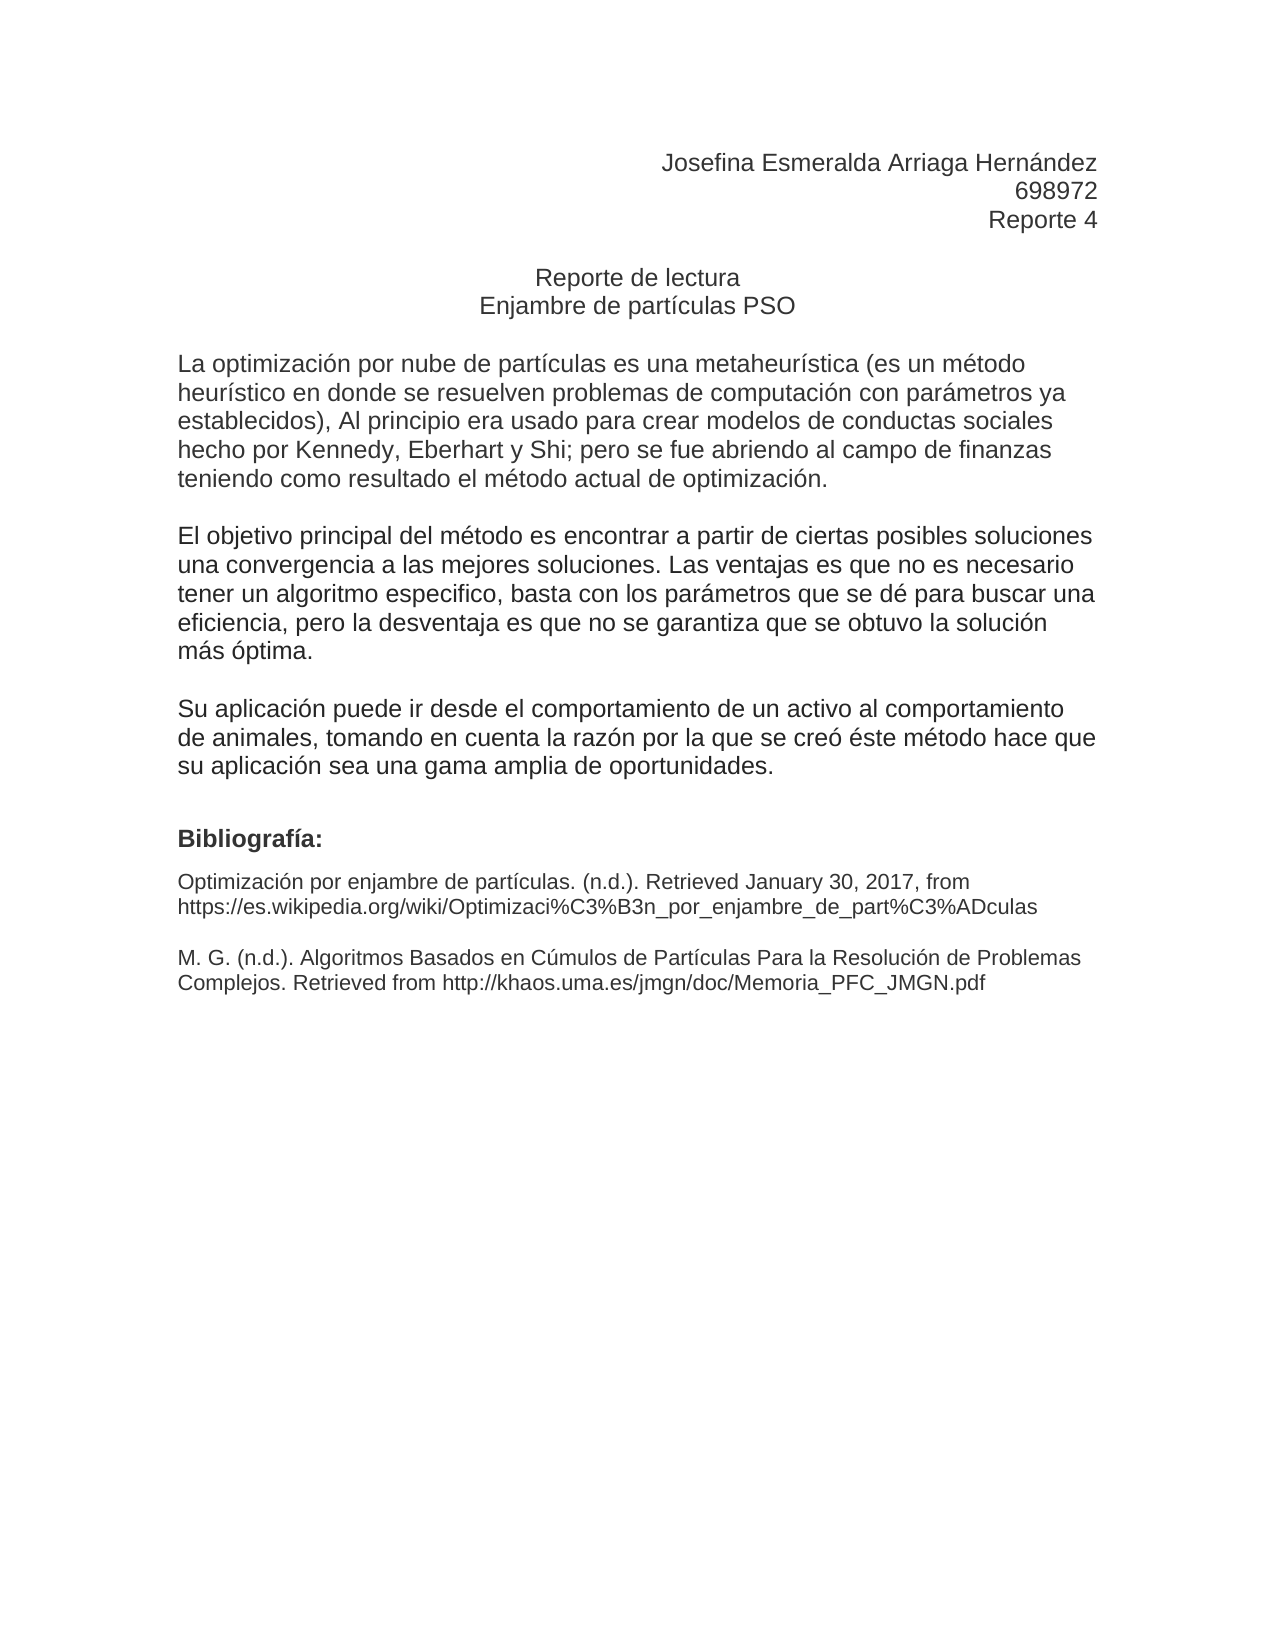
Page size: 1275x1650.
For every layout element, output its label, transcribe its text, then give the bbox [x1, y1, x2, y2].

text Bibliografía: [177, 824, 1098, 853]
text Josefina Esmeralda Arriaga Hernández [177, 148, 1098, 176]
text El objetivo principal del método es encontrar a partir de ciertas posibles soluciones una convergencia a las mejores soluciones. Las ventajas es que no es necesario tener un algoritmo especifico, basta con los parámetros que se dé para buscar una eficiencia, pero la desventaja es que no se garantiza que se obtuvo la solución más óptima. [313, 521, 1098, 665]
text Enjambre de partículas PSO [177, 291, 1098, 320]
text Reporte de lectura [177, 263, 1098, 291]
text Reporte 4 [177, 205, 1098, 234]
text M. G. (n.d.). Algoritmos Basados en Cúmulos de Partículas Para la Resolución de Problemas Complejos. Retrieved from http://khaos.uma.es/jmgn/doc/Memoria_PFC_JMGN.pdf [177, 944, 1098, 995]
text 698972 [177, 176, 1098, 205]
text Su aplicación puede ir desde el comportamiento de un activo al comportamiento de animales, tomando en cuenta la razón por la que se creó éste método hace que su aplicación sea una gama amplia de oportunidades. [775, 694, 1098, 780]
text La optimización por nube de partículas es una metaheurística (es un método heurístico en donde se resuelven problemas de computación con parámetros ya establecidos), Al principio era usado para crear modelos de conductas sociales hecho por Kennedy, Eberhart y Shi; pero se fue abriendo al campo de finanzas teniendo como resultado el método actual de optimización. [177, 349, 1098, 493]
